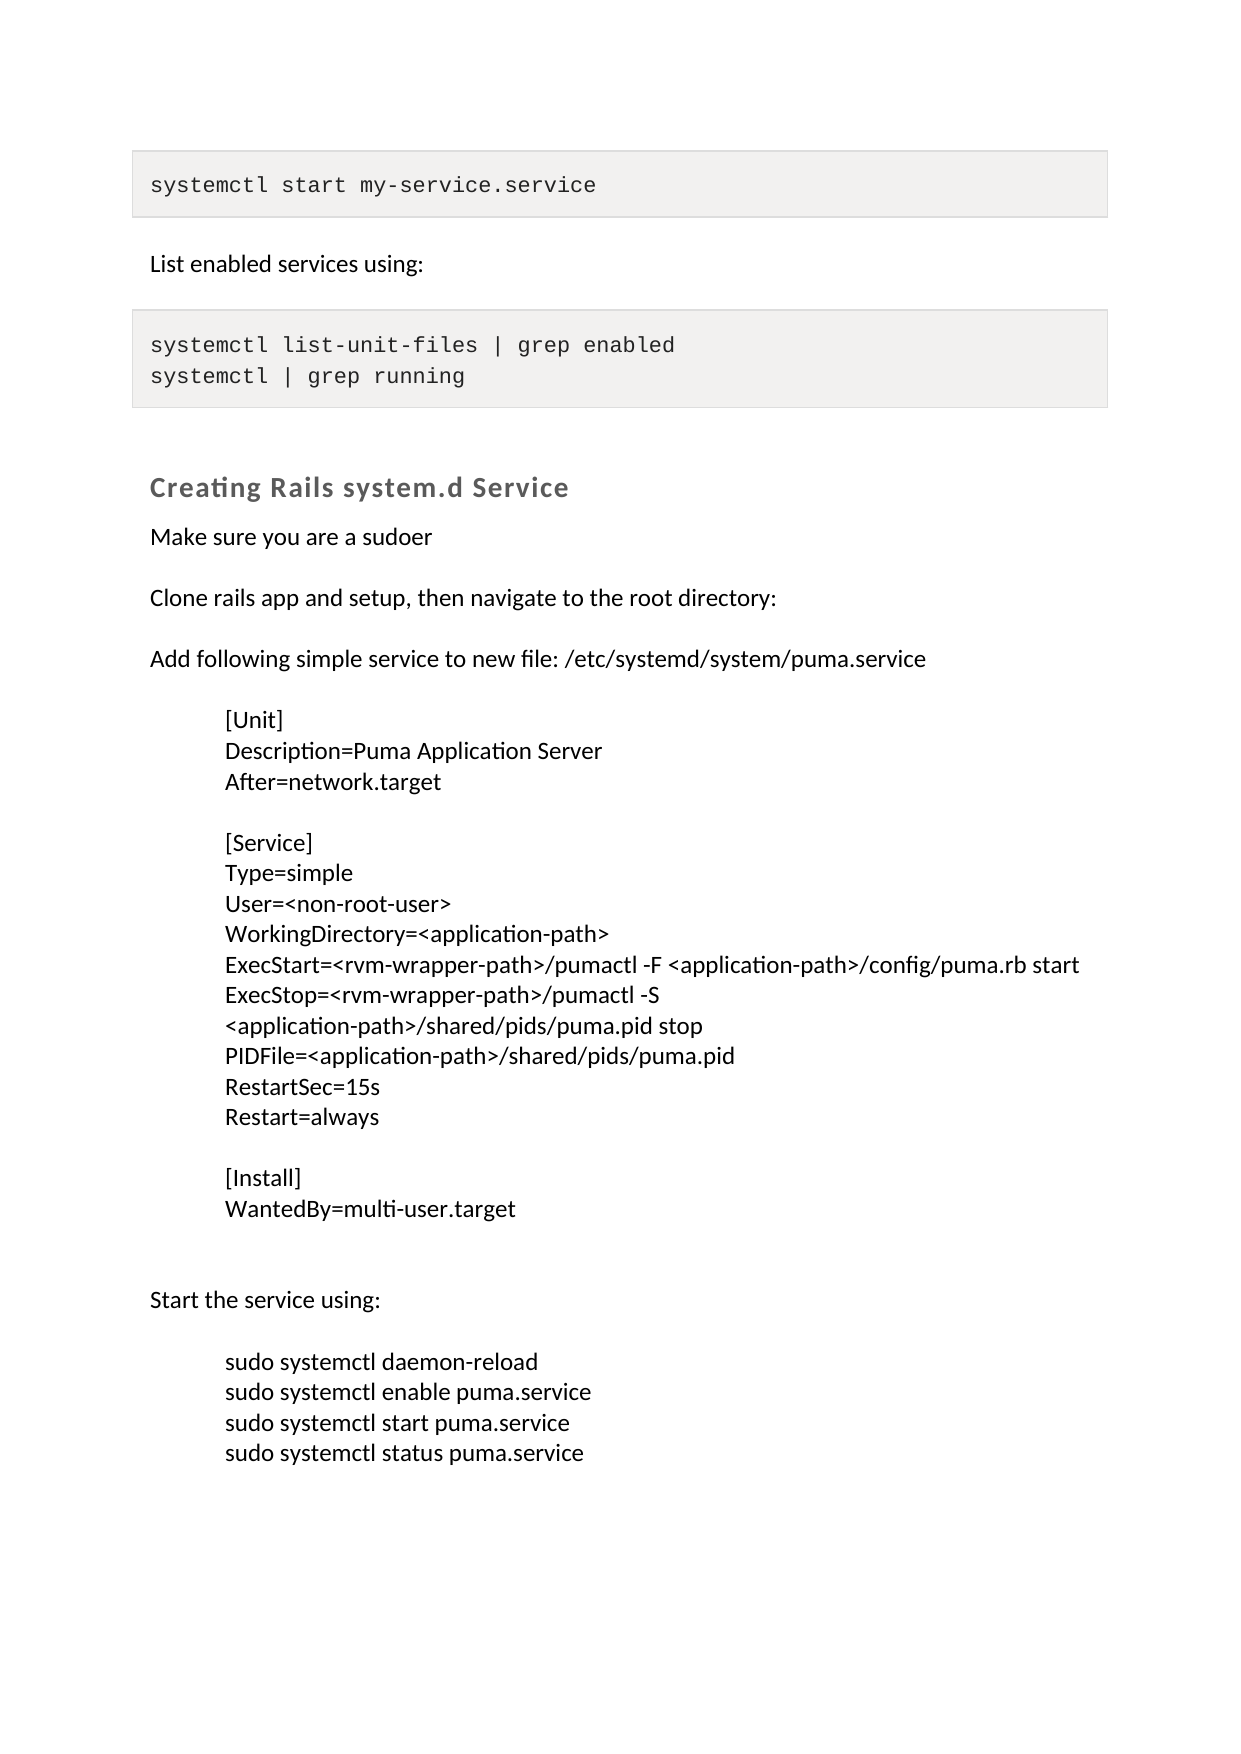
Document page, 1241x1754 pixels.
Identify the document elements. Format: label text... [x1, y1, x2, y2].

text Start the service using: [150, 1284, 1090, 1315]
text Restart=always [225, 1101, 1090, 1132]
text PIDFile=<application-path>/shared/pids/puma.pid [225, 1040, 1090, 1071]
text systemctl start my-service.service [133, 152, 1107, 216]
text Description=Puma Application Server [225, 735, 1090, 766]
text [Unit] [225, 705, 1090, 735]
text Make sure you are a sudoer [150, 522, 1090, 552]
text Clone rails app and setup, then navigate to the root directory: [150, 583, 1090, 613]
text systemctl list-unit-files | grep enabled [133, 311, 1107, 341]
text [Install] [225, 1162, 1090, 1193]
text Add following simple service to new file: /etc/systemd/system/puma.service [150, 644, 1090, 674]
text sudo systemctl status puma.service [150, 1437, 1090, 1468]
text Type=simple [225, 857, 1090, 888]
text List enabled services using: [150, 248, 1090, 279]
text WantedBy=multi-user.target [225, 1193, 1090, 1223]
subtitle Creating Rails system.d Service [150, 469, 1090, 505]
text ExecStart=<rvm-wrapper-path>/pumactl -F <application-path>/config/puma.rb start [225, 949, 1090, 979]
text systemctl | grep running [133, 341, 1107, 407]
text RestartSec=15s [225, 1071, 1090, 1101]
text sudo systemctl enable puma.service [150, 1376, 1090, 1407]
text WorkingDirectory=<application-path> [225, 918, 1090, 949]
text ExecStop=<rvm-wrapper-path>/pumactl -S <application-path>/shared/pids/puma.pid stop [225, 979, 1090, 1040]
text User=<non-root-user> [225, 888, 1090, 918]
text [Service] [225, 827, 1090, 857]
text sudo systemctl start puma.service [150, 1407, 1090, 1437]
text After=network.target [225, 766, 1090, 796]
text sudo systemctl daemon-reload [150, 1346, 1090, 1376]
